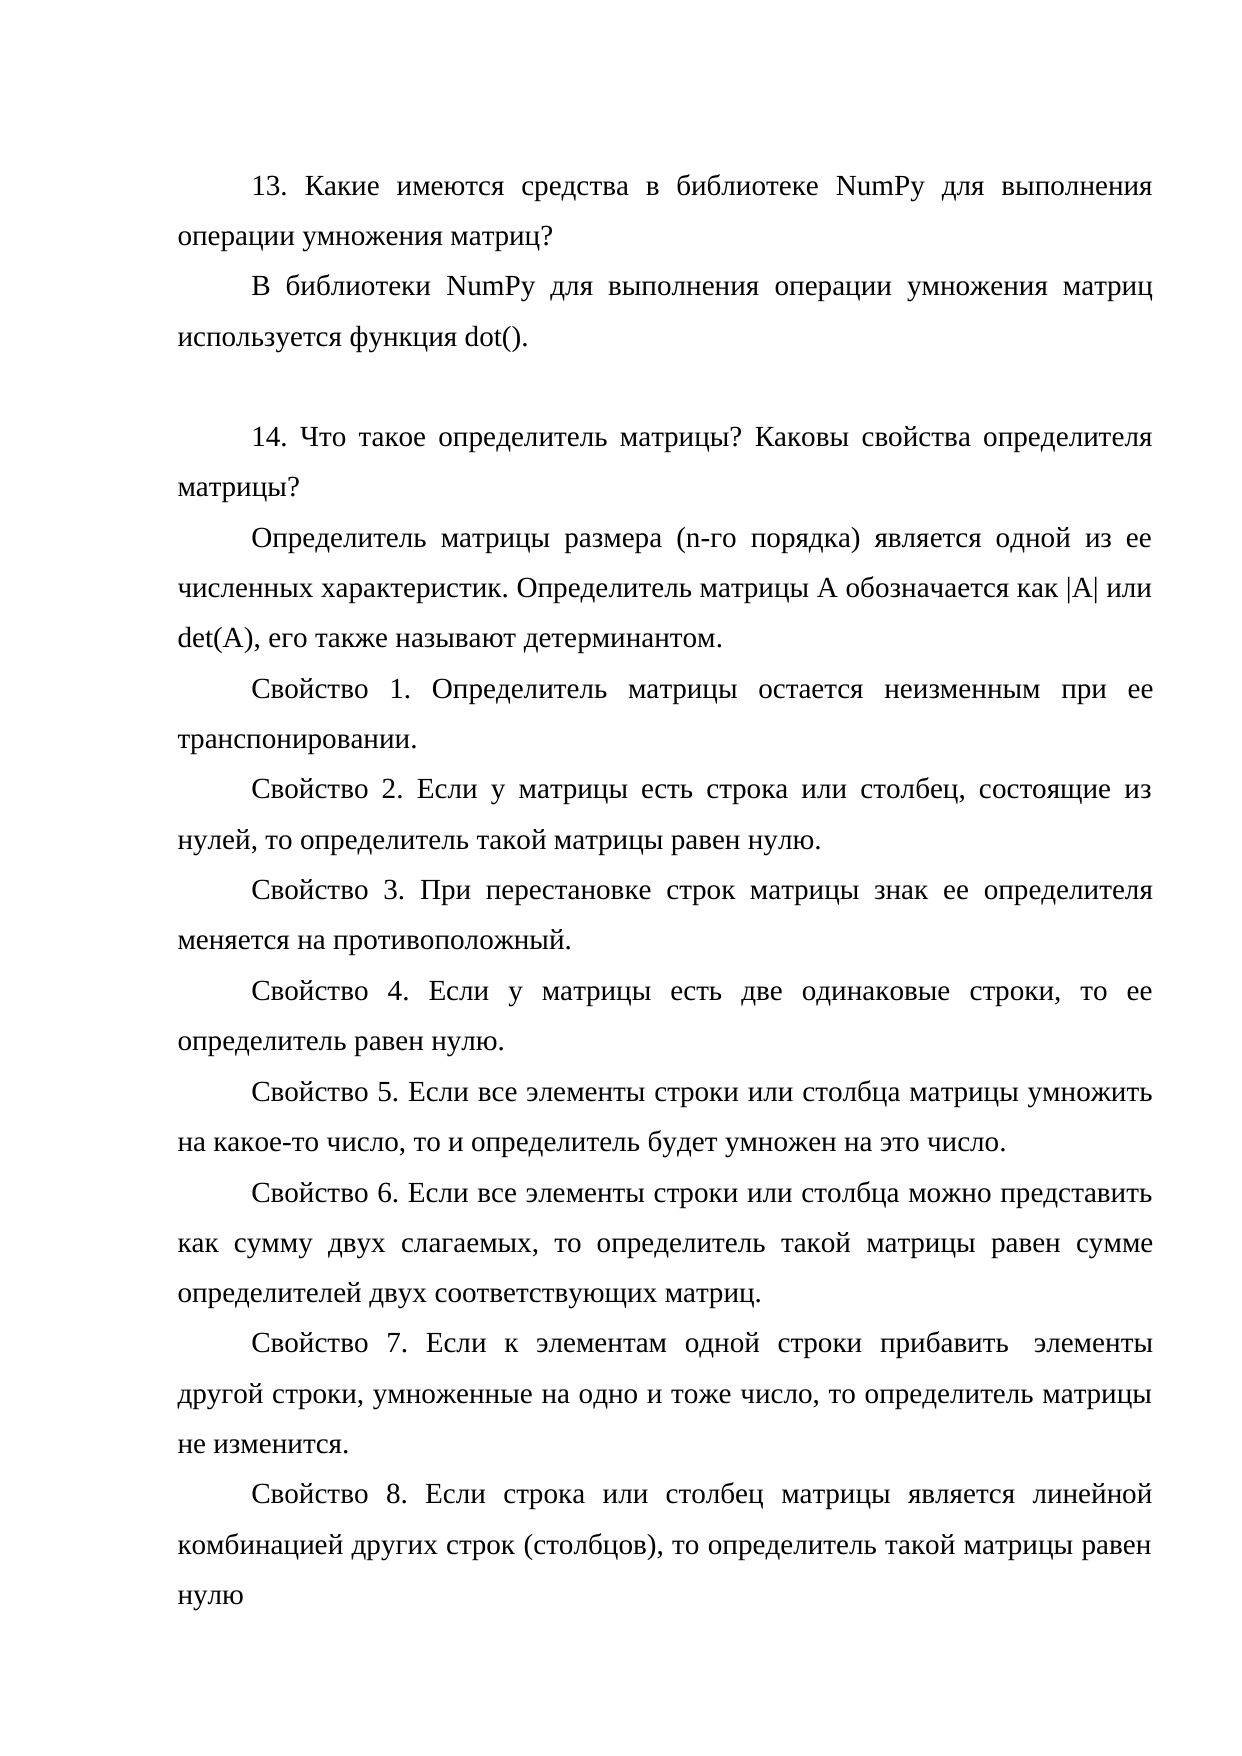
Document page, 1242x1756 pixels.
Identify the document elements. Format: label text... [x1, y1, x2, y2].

text Свойство 8. Если строка или столбец матрицы является линейной комбинацией других строк (столбцов), то определитель такой матрицы равен нулю [177, 1477, 1153, 1611]
text Определитель матрицы размера (n-го порядка) является одной из ее численных характеристик. Определитель матрицы A обозначается как |A| или det(A), его также называют детерминантом. [177, 520, 1153, 654]
text Свойство 4. Если у матрицы есть две одинаковые строки, то ее определитель равен нулю. [177, 973, 1153, 1057]
text Свойство 3. При перестановке строк матрицы знак ее определителя меняется на противоположный. [177, 872, 1153, 956]
text Свойство 7. Если к элементам одной строки прибавить элементы другой строки, умноженные на одно и тоже число, то определитель матрицы не изменится. [177, 1326, 1153, 1460]
text В библиотеки NumPy для выполнения операции умножения матриц используется функция dot(). [177, 268, 1153, 352]
text Свойство 5. Если все элементы строки или столбца матрицы умножить на какое-то число, то и определитель будет умножен на это число. [177, 1074, 1153, 1158]
list Что такое определитель матрицы? Каковы свойства определителя матрицы? [177, 419, 1153, 503]
text Свойство 2. Если у матрицы есть строка или столбец, состоящие из нулей, то определитель такой матрицы равен нулю. [177, 772, 1153, 855]
text Свойство 6. Если все элементы строки или столбца можно представить как сумму двух слагаемых, то определитель такой матрицы равен сумме определителей двух соответствующих матриц. [177, 1175, 1153, 1309]
text Свойство 1. Определитель матрицы остается неизменным при ее транспонировании. [177, 671, 1153, 755]
list Какие имеются средства в библиотеке NumPy для выполнения операции умножения матриц? [177, 168, 1153, 252]
